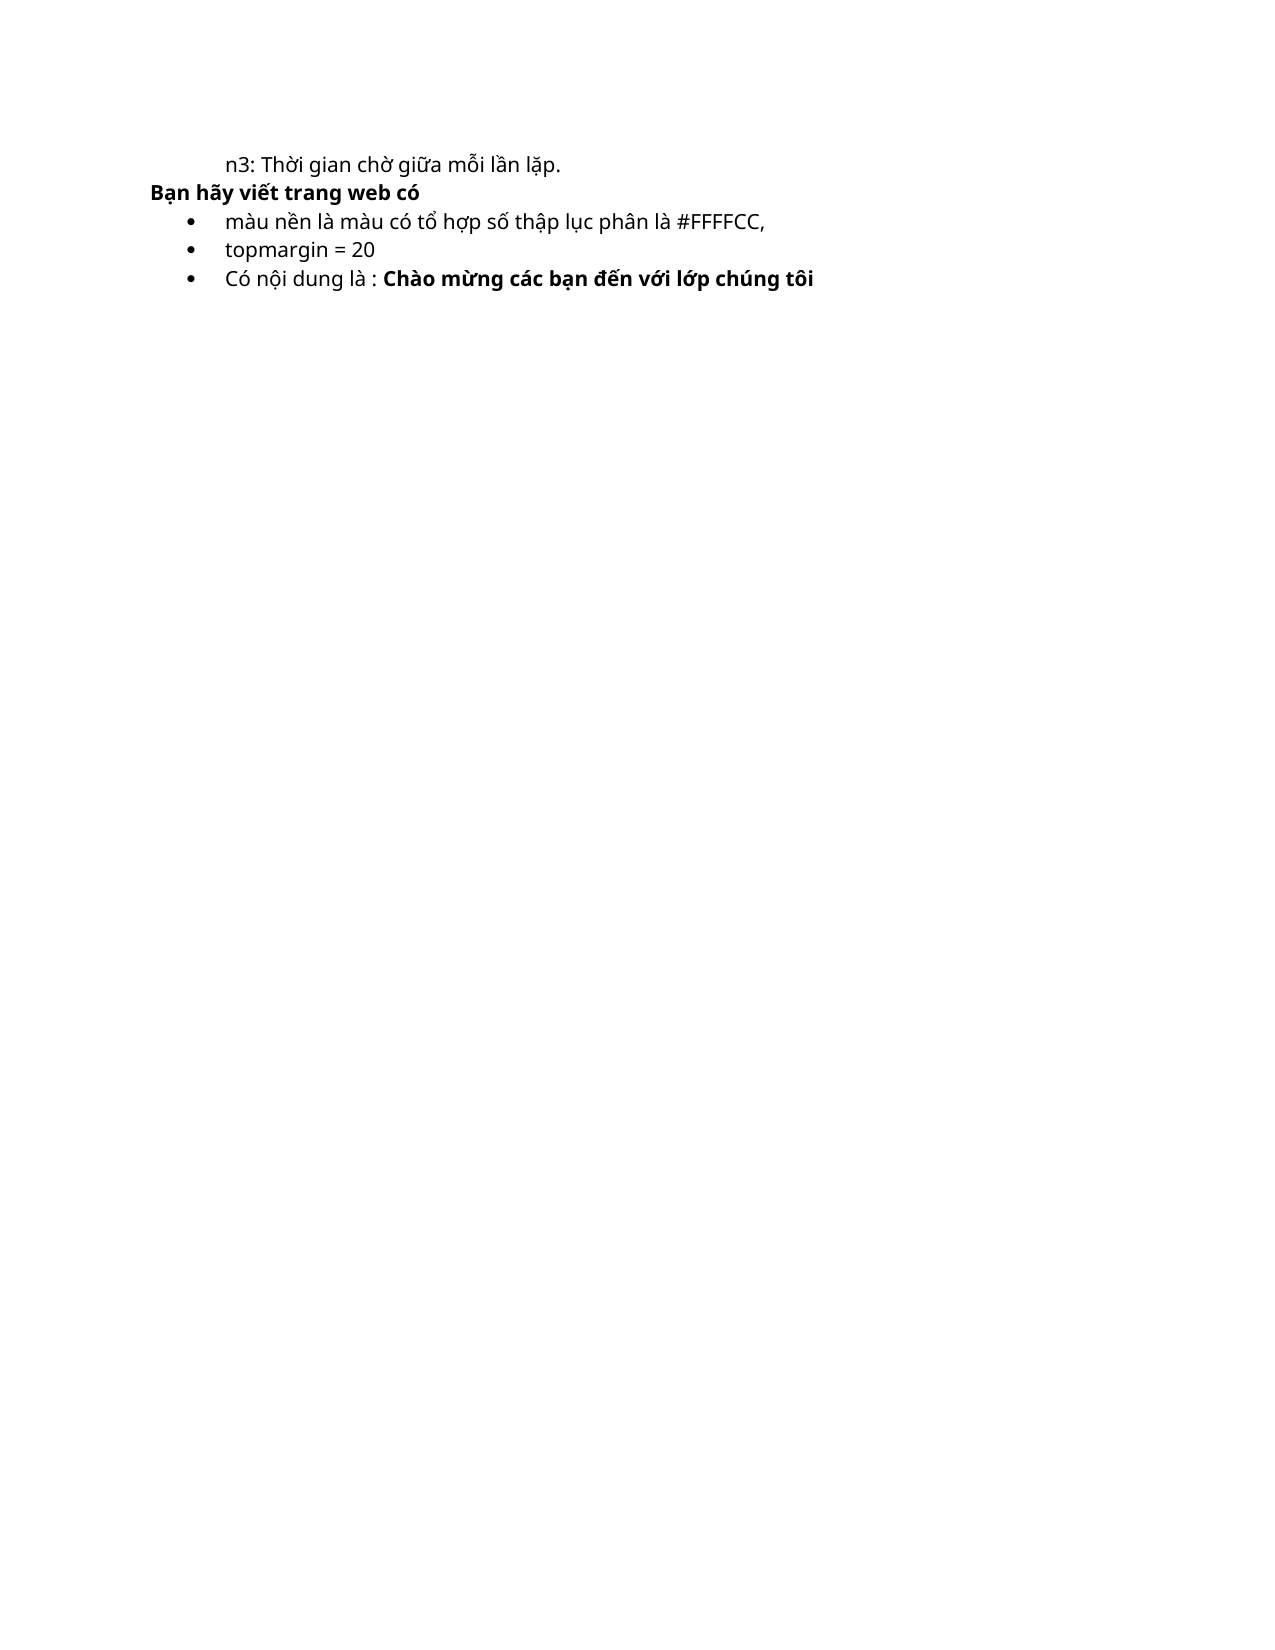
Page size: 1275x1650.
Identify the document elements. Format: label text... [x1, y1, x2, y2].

text n3: Thời gian chờ giữa mỗi lần lặp. [150, 150, 1125, 178]
list Có nội dung là : Chào mừng các bạn đến với lớp chúng tôi [187, 264, 1125, 292]
list topmargin = 20 [187, 235, 1125, 264]
text Bạn hãy viết trang web có [150, 178, 1125, 207]
list màu nền là màu có tổ hợp số thập lục phân là #FFFFCC, [187, 207, 1125, 235]
